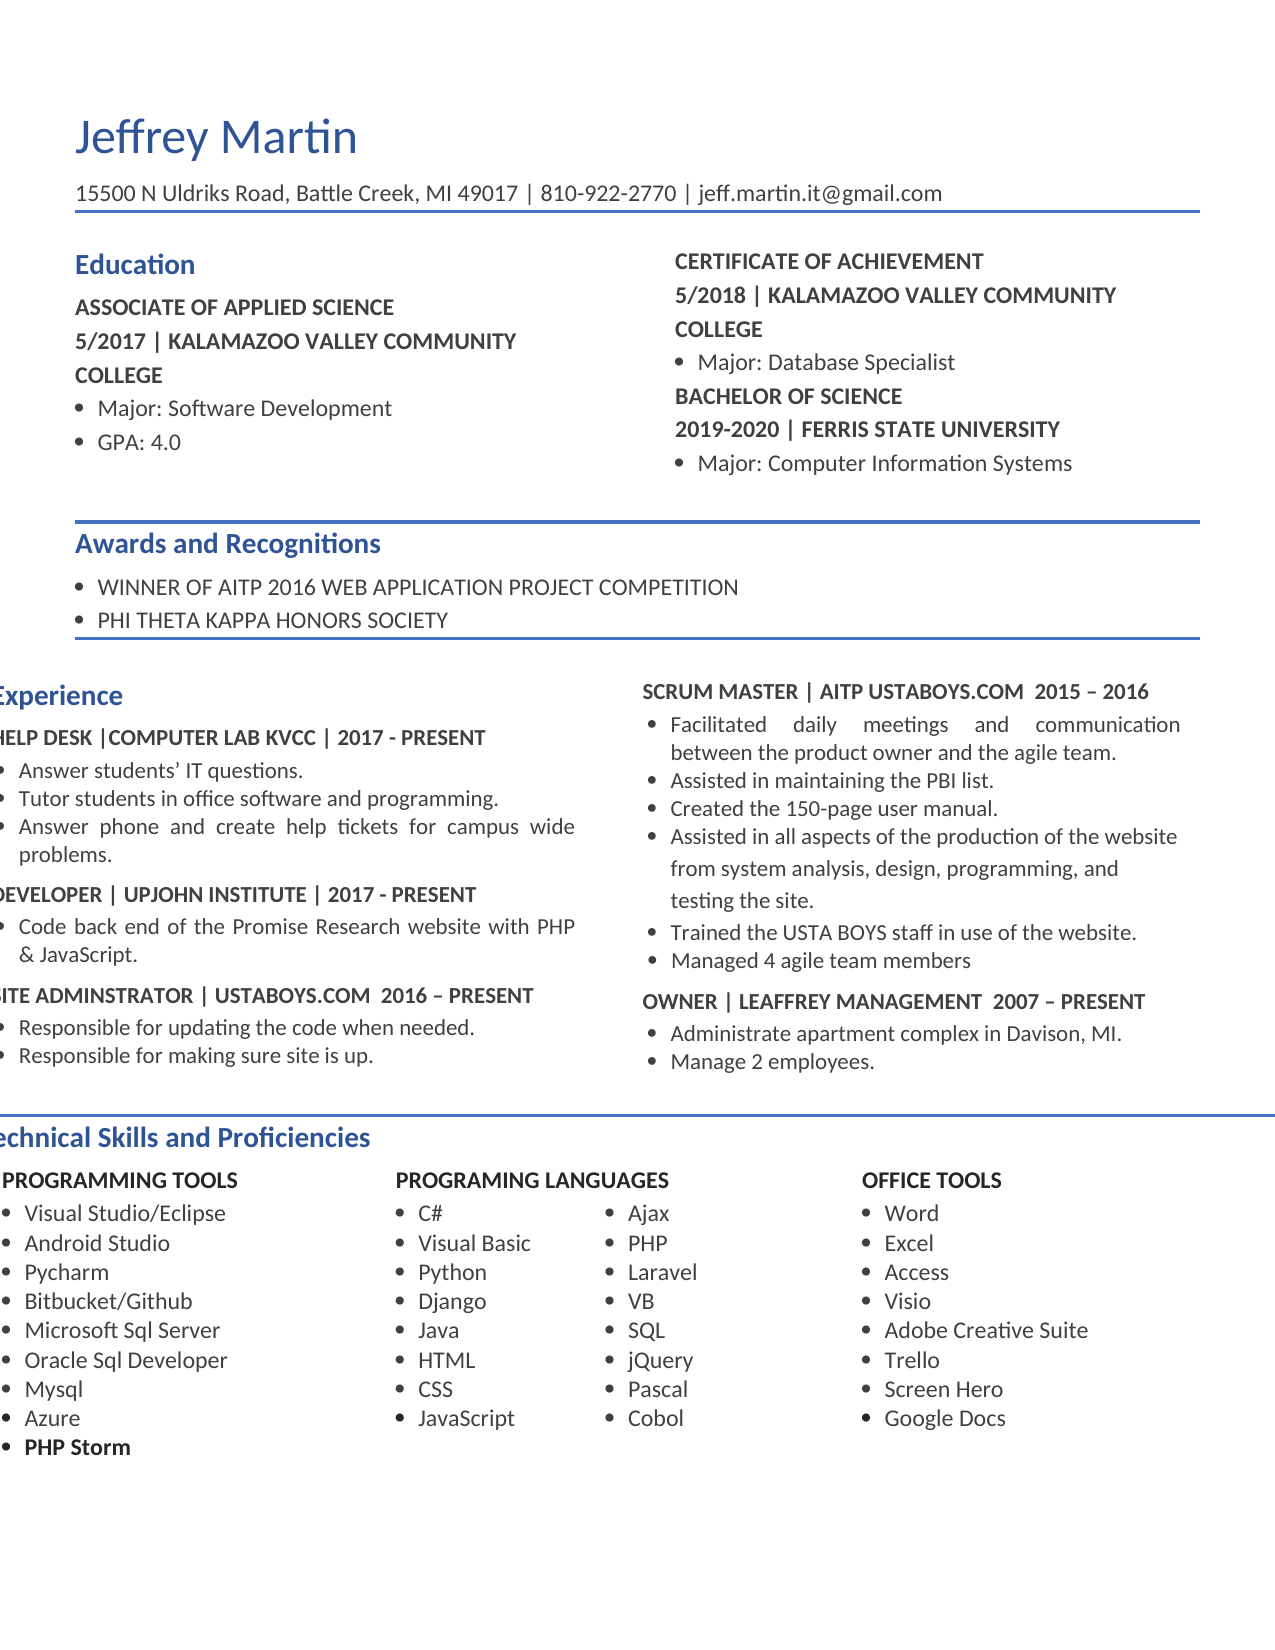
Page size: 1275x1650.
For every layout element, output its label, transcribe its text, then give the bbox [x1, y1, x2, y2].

table_header Office tools [851, 1165, 1132, 1198]
subtitle Education [75, 246, 600, 282]
list WINNER OF AITP 2016 WEB APPLICATION PROJECT COMPETITION [75, 572, 1200, 601]
list Major: Software Development [75, 393, 600, 423]
list HELP DESK |COMPUTER LAB KVCC | 2017 - PRESENT [0, 723, 595, 752]
list Major: Computer Information Systems [675, 448, 1200, 477]
table_cell Visual Studio/Eclipse Android Studio Pycharm Bitbucket/Github Microsoft Sql Server Oracle Sql Developer Mysql Azure PHP Storm [0, 1198, 384, 1487]
list Created the 150-page user manual. [648, 794, 1181, 822]
subtitle Technical Skills and Proficiencies [0, 1117, 1275, 1154]
table_header Programming tools [0, 1165, 384, 1198]
list 5/2017 | KALAMAZOO VALLEY COMMUNITY COLLEGE [75, 326, 600, 389]
table_header Programing languages [384, 1165, 851, 1198]
list Assisted in maintaining the PBI list. [648, 766, 1181, 794]
list Code back end of the Promise Research website with PHP & JavaScript. [0, 912, 576, 968]
list Responsible for updating the code when needed. [0, 1013, 595, 1041]
list BACHELOR OF SCIENCE [675, 381, 1200, 410]
list DEVELOPER | UPJOHN INSTITUTE | 2017 - PRESENT [0, 880, 595, 908]
list GPA: 4.0 [75, 427, 600, 456]
list Trained the USTA BOYS staff in use of the website. [648, 918, 1181, 946]
table_cell Ajax PHP Laravel VB SQL jQuery Pascal Cobol [594, 1198, 851, 1487]
title Jeffrey Martin [75, 105, 1200, 166]
list Facilitated daily meetings and communication between the product owner and the agile team. [648, 710, 1181, 766]
subtitle Experience [0, 677, 595, 713]
subtitle Awards and Recognitions [75, 524, 1200, 561]
list OWNER | LEAFFREY MANAGEMENT 2007 – PRESENT [642, 987, 1200, 1015]
table_cell Word Excel Access Visio Adobe Creative Suite Trello Screen Hero Google Docs [851, 1198, 1132, 1487]
list PHI THETA KAPPA HONORS SOCIETY [75, 605, 1200, 637]
table_cell C# Visual Basic Python Django Java HTML CSS JavaScript [384, 1198, 594, 1487]
list Answer phone and create help tickets for campus wide problems. [0, 812, 576, 868]
list 5/2018 | KALAMAZOO VALLEY COMMUNITY COLLEGE [675, 280, 1200, 343]
list ASSOCIATE OF APPLIED SCIENCE [75, 292, 600, 322]
list CERTIFICATE OF ACHIEVEMENT [675, 246, 1200, 276]
list Responsible for making sure site is up. [0, 1041, 595, 1069]
list Major: Database Specialist [675, 347, 1200, 377]
text 15500 N Uldriks Road, Battle Creek, MI 49017 | 810-922-2770 | jeff.martin.it@gmail.com [75, 178, 1200, 210]
list SCRUM MASTER | AITP USTABOYS.COM 2015 – 2016 [642, 677, 1200, 706]
list Manage 2 employees. [648, 1047, 1200, 1075]
list Administrate apartment complex in Davison, MI. [648, 1019, 1200, 1047]
list Assisted in all aspects of the production of the website from system analysis, design, programming, and testing the site. [648, 822, 1181, 914]
list Answer students’ IT questions. [0, 756, 577, 784]
list SITE ADMINSTRATOR | USTABOYS.COM 2016 – PRESENT [0, 981, 595, 1009]
list 2019-2020 | FERRIS STATE UNIVERSITY [675, 414, 1200, 444]
list Tutor students in office software and programming. [0, 784, 577, 812]
list Managed 4 agile team members [648, 946, 1181, 974]
